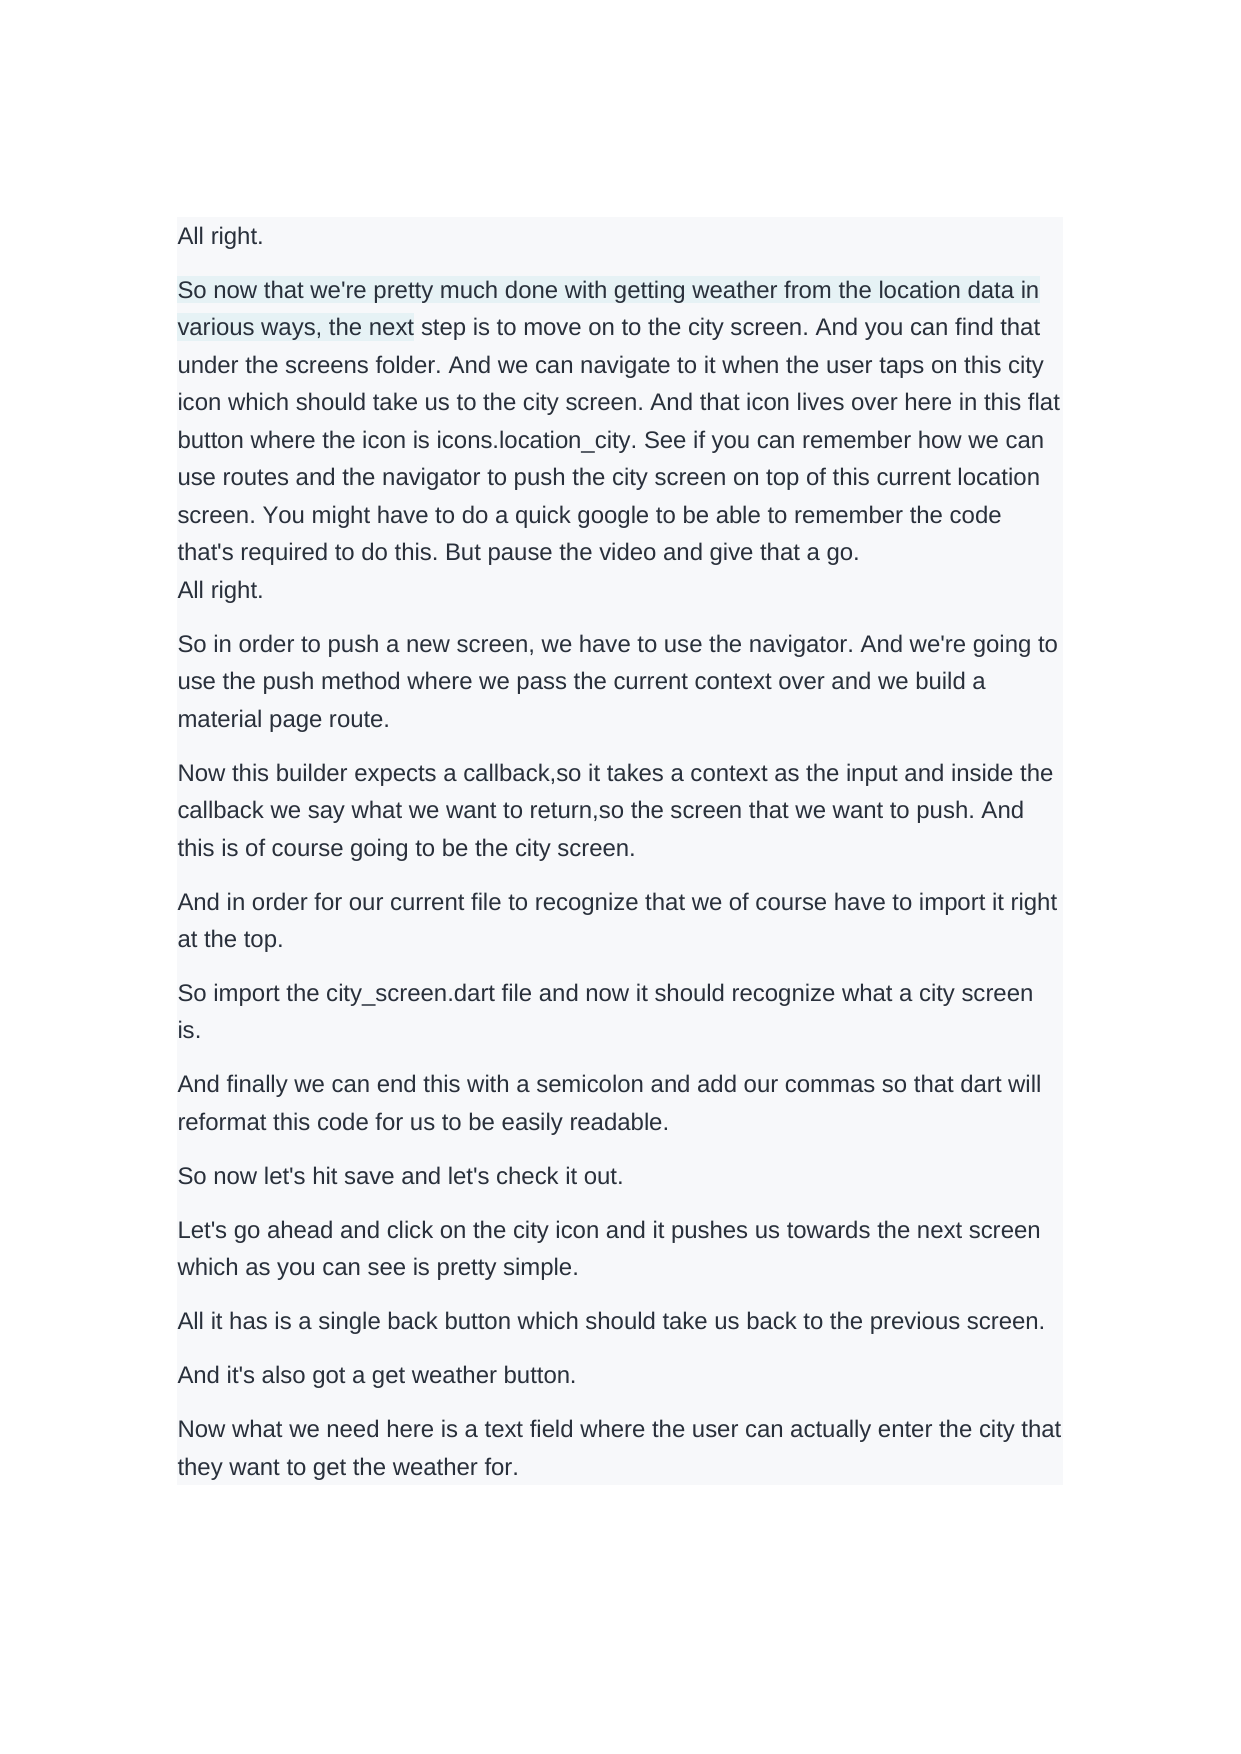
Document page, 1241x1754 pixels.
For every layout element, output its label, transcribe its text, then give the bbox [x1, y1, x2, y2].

text All right. [177, 571, 1063, 608]
text So import the city_screen.dart file and now it should recognize what a city screen is. [177, 974, 1063, 1049]
text All right. [177, 217, 1063, 254]
text Now this builder expects a callback,so it takes a context as the input and inside the callback we say what we want to return,so the screen that we want to push. And this is of course going to be the city screen. [177, 754, 1063, 866]
text Now what we need here is a text field where the user can actually enter the city that they want to get the weather for. [177, 1410, 1063, 1485]
text And finally we can end this with a semicolon and add our commas so that dart will reformat this code for us to be easily readable. [177, 1066, 1063, 1141]
text And it's also got a get weather button. [177, 1356, 1063, 1394]
text Let's go ahead and click on the city icon and it pushes us towards the next screen which as you can see is pretty simple. [177, 1211, 1063, 1286]
text All it has is a single back button which should take us back to the previous screen. [177, 1302, 1063, 1340]
text So now let's hit save and let's check it out. [177, 1157, 1063, 1194]
text So in order to push a new screen, we have to use the navigator. And we're going to use the push method where we pass the current context over and we build a material page route. [177, 625, 1063, 737]
text And in order for our current file to recognize that we of course have to import it right at the top. [177, 883, 1063, 958]
text So now that we're pretty much done with getting weather from the location data in various ways, the next step is to move on to the city screen. And you can find that under the screens folder. And we can navigate to it when the user taps on this city icon which should take us to the city screen. And that icon lives over here in this flat button where the icon is icons.location_city. See if you can remember how we can use routes and the navigator to push the city screen on top of this current location screen. You might have to do a quick google to be able to remember the code that's required to do this. But pause the video and give that a go. [177, 271, 1063, 571]
